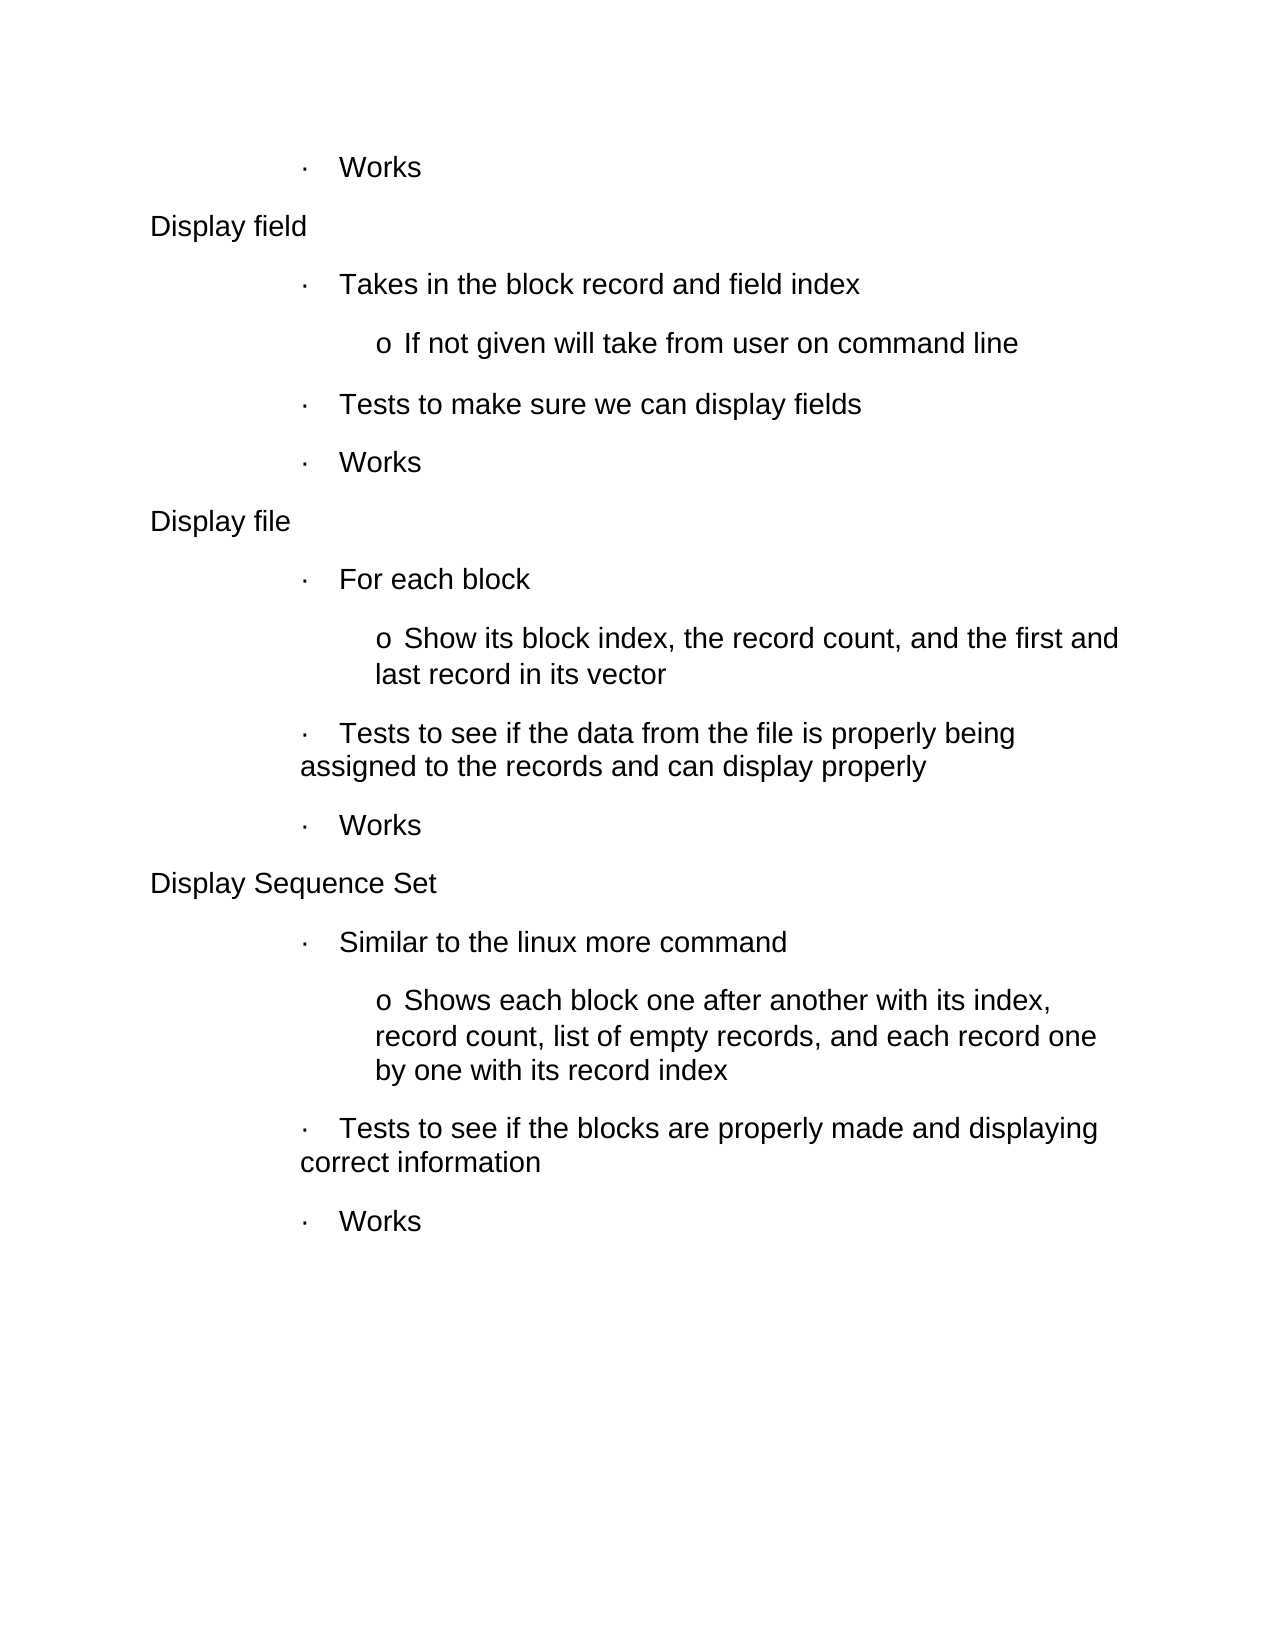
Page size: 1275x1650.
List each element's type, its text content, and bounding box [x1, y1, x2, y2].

text · Works [300, 1204, 1125, 1237]
text · For each block [300, 562, 1125, 596]
text · Tests to see if the blocks are properly made and displaying correct information [300, 1112, 1125, 1179]
text Display file [150, 504, 1125, 537]
text Display Sequence Set [150, 866, 1125, 900]
text o Shows each block one after another with its index, record count, list of empty records, and each record one by one with its record index [375, 983, 1125, 1087]
text · Works [300, 445, 1125, 479]
text · Similar to the linux more command [300, 925, 1125, 958]
text o If not given will take from user on command line [375, 326, 1125, 362]
text · Works [300, 150, 1125, 183]
text · Works [300, 808, 1125, 841]
text Display field [150, 208, 1125, 242]
text · Tests to make sure we can display fields [300, 387, 1125, 420]
text · Takes in the block record and field index [300, 267, 1125, 301]
text · Tests to see if the data from the file is properly being assigned to the records and can display properly [300, 716, 1125, 783]
text o Show its block index, the record count, and the first and last record in its vector [375, 621, 1125, 691]
